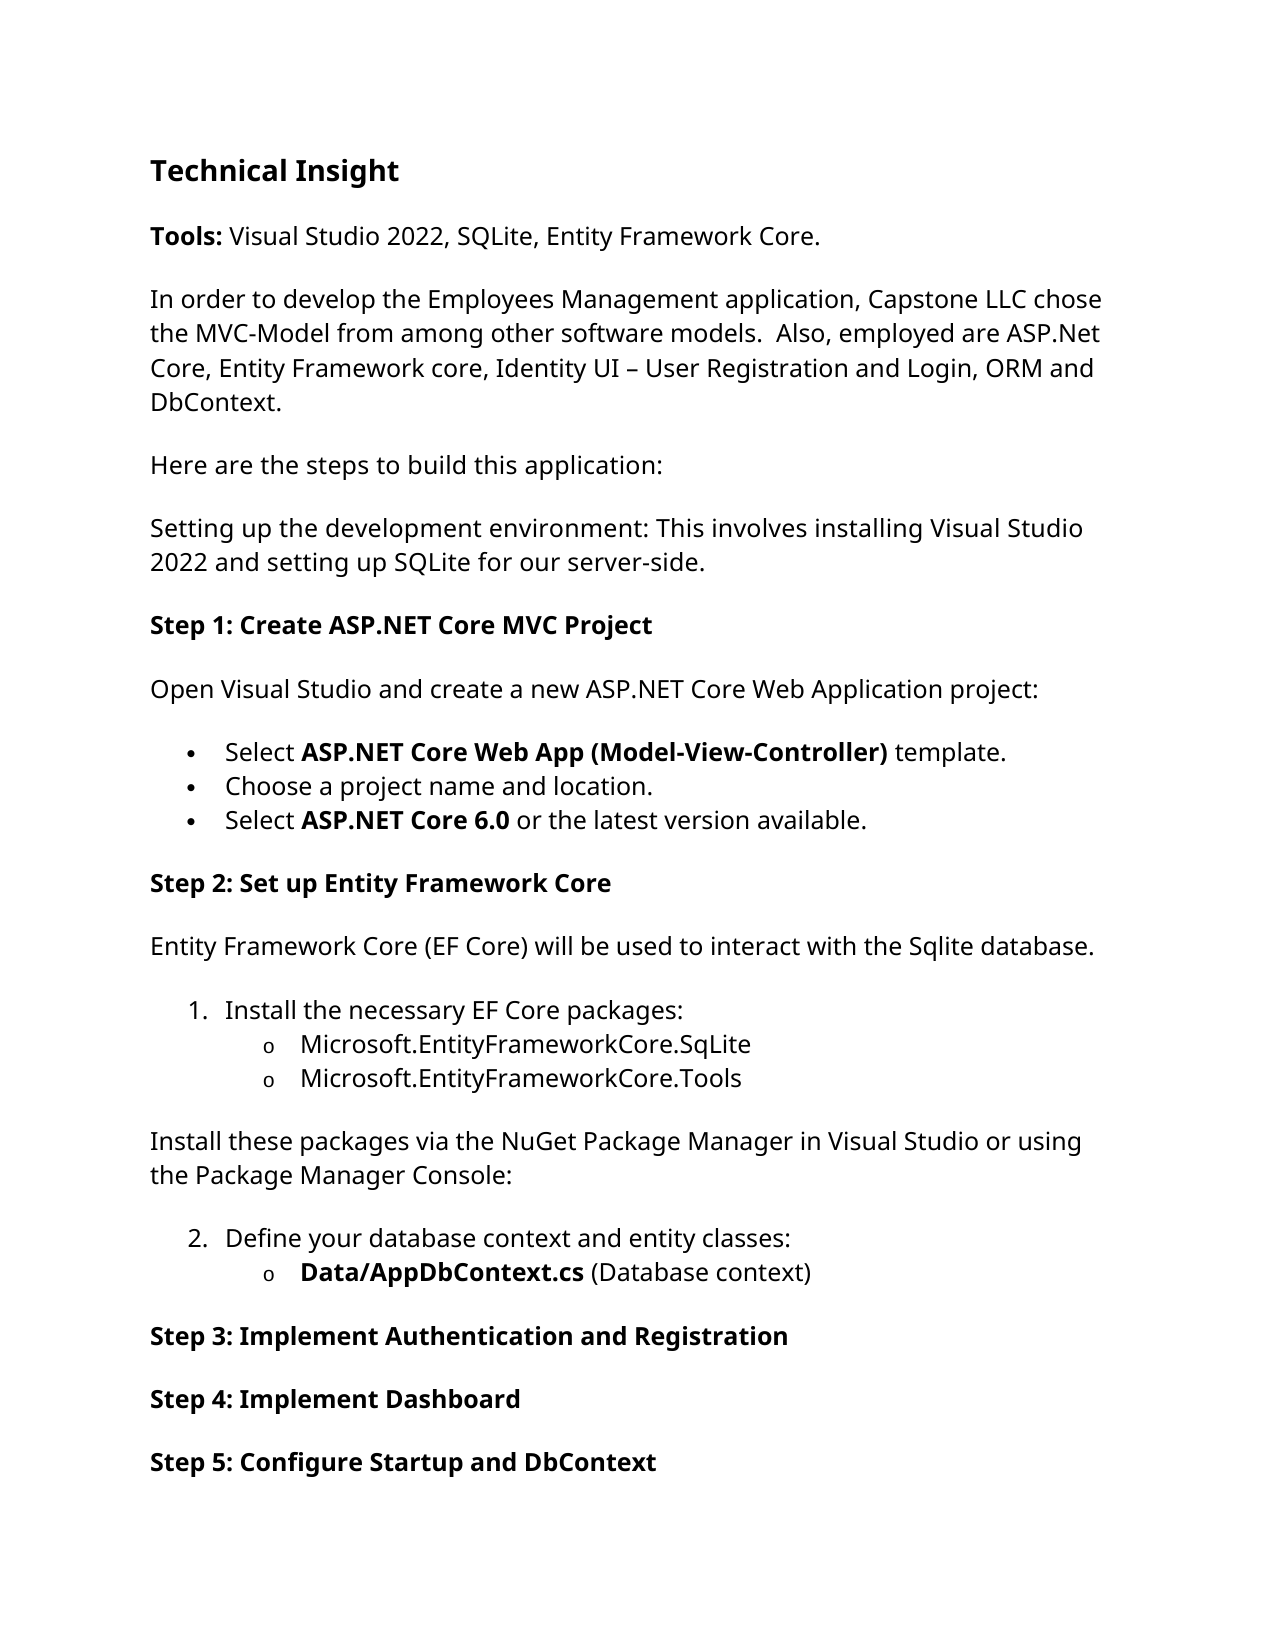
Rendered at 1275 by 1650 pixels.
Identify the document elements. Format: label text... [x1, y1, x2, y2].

list Microsoft.EntityFrameworkCore.Tools [262, 1060, 1125, 1094]
list Data/AppDbContext.cs (Database context) [262, 1255, 1125, 1289]
list Microsoft.EntityFrameworkCore.SqLite [262, 1026, 1125, 1060]
list Select ASP.NET Core 6.0 or the latest version available. [187, 803, 1125, 837]
list Install the necessary EF Core packages: [187, 992, 1125, 1026]
text Tools: Visual Studio 2022, SQLite, Entity Framework Core. [150, 219, 1125, 253]
text Install these packages via the NuGet Package Manager in Visual Studio or using the Package Manager Console: [150, 1124, 1125, 1192]
text Step 1: Create ASP.NET Core MVC Project [150, 608, 1125, 642]
text Step 3: Implement Authentication and Registration [150, 1318, 1125, 1352]
text Setting up the development environment: This involves installing Visual Studio 2022 and setting up SQLite for our server-side. [706, 511, 1125, 579]
text Open Visual Studio and create a new ASP.NET Core Web Application project: [150, 671, 1125, 705]
text In order to develop the Employees Management application, Capstone LLC chose the MVC-Model from among other software models. Also, employed are ASP.Net Core, Entity Framework core, Identity UI – User Registration and Login, ORM and DbContext. [150, 282, 1125, 418]
text Step 4: Implement Dashboard [150, 1381, 1125, 1416]
text Entity Framework Core (EF Core) will be used to interact with the Sqlite database. [150, 929, 1125, 963]
text Here are the steps to build this application: [150, 447, 1125, 482]
list Choose a project name and location. [187, 768, 1125, 803]
text Step 5: Configure Startup and DbContext [150, 1445, 1125, 1479]
text Technical Insight [150, 150, 1125, 190]
list Define your database context and entity classes: [187, 1221, 1125, 1255]
text Step 2: Set up Entity Framework Core [150, 866, 1125, 900]
list Select ASP.NET Core Web App (Model-View-Controller) template. [187, 734, 1125, 768]
